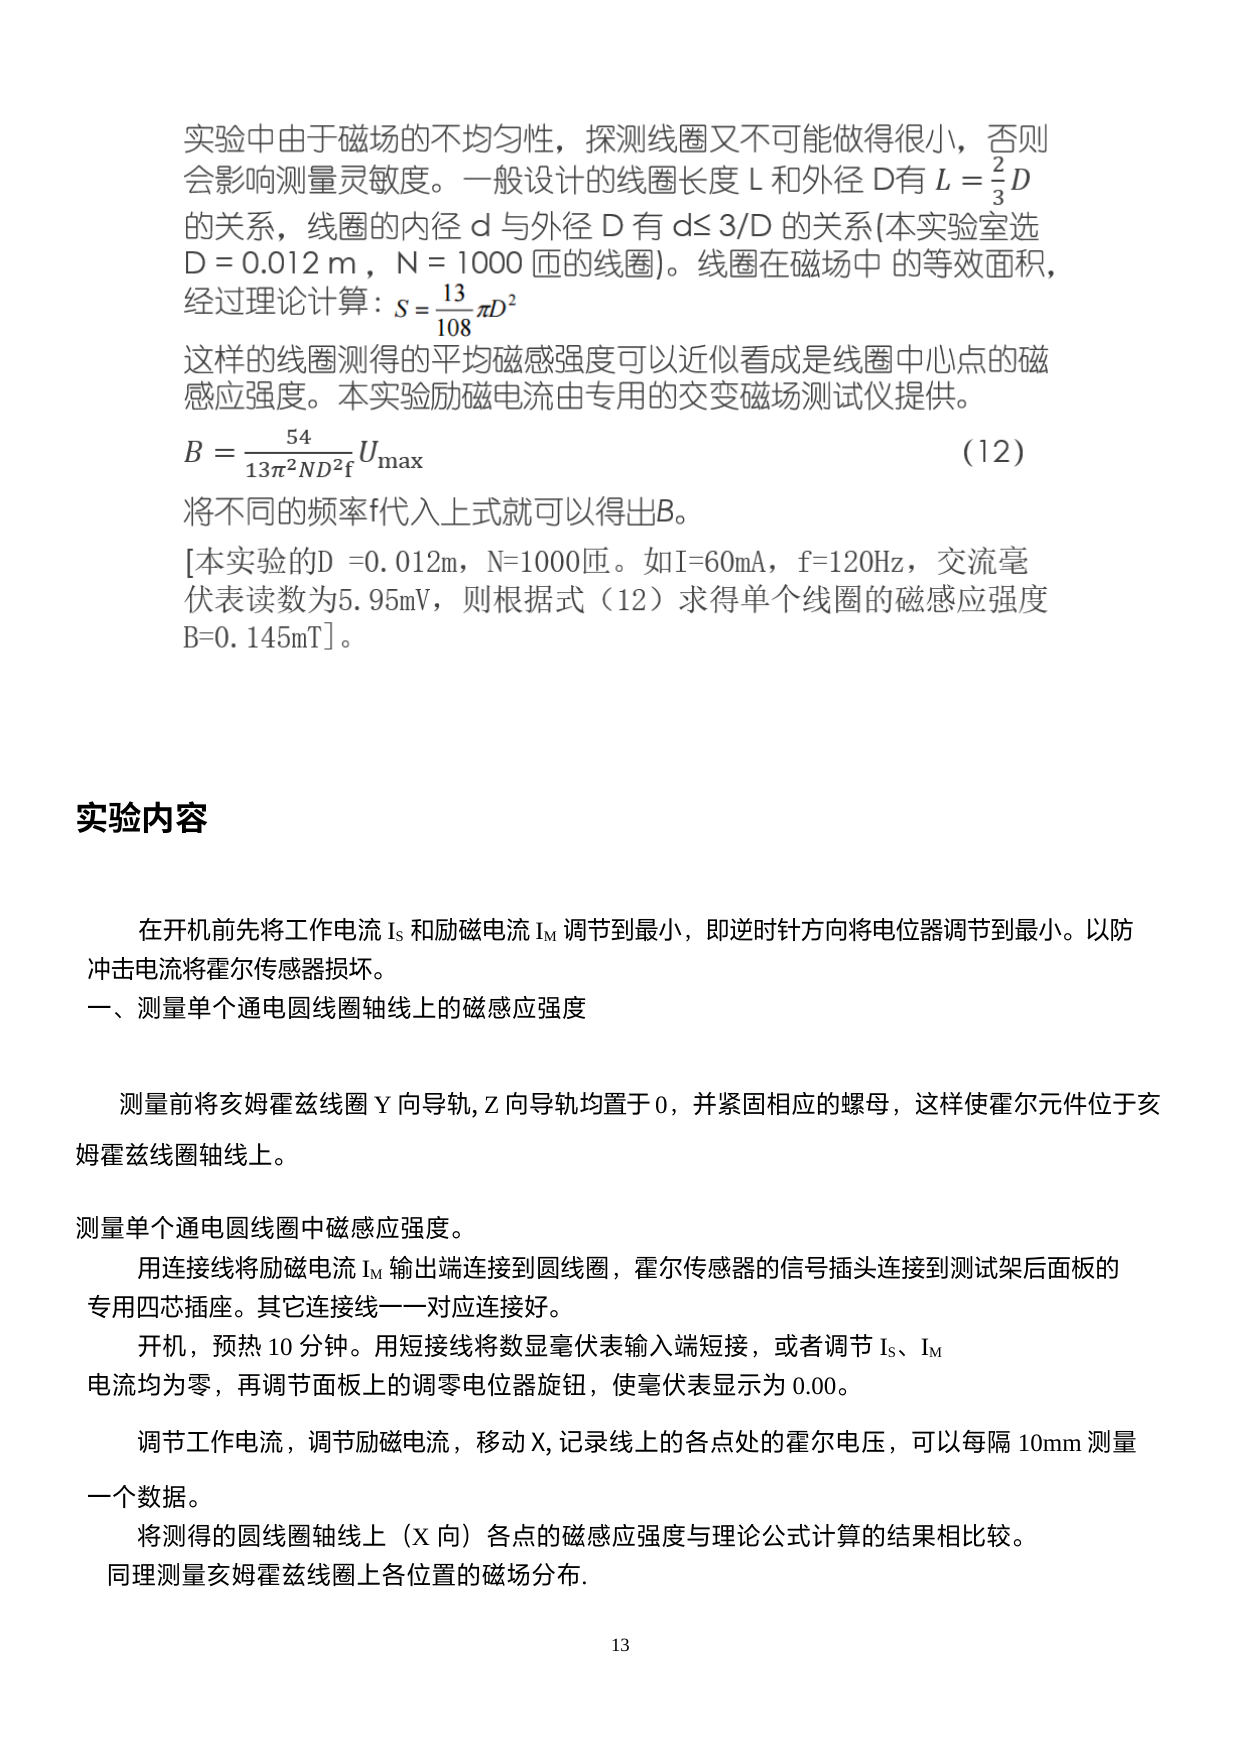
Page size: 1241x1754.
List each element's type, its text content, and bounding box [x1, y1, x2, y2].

text 用连接线将励磁电流 IM 输出端连接到圆线圈，霍尔传感器的信号插头连接到测试架后面板的专用四芯插座。其它连接线一一对应连接好。 [87, 1250, 1137, 1323]
subtitle 实验内容 [75, 782, 1165, 850]
text 同理测量亥姆霍兹线圈上各位置的磁场分布. [75, 1557, 1165, 1591]
text 在开机前先将工作电流 IS 和励磁电流 IM 调节到最小，即逆时针方向将电位器调节到最小。以防冲击电流将霍尔传感器损坏。 [87, 912, 1137, 985]
text 一、测量单个通电圆线圈轴线上的磁感应强度 [87, 990, 1165, 1024]
text 电流均为零，再调节面板上的调零电位器旋钮，使毫伏表显示为 0.00。 [87, 1367, 1165, 1401]
text 测量前将亥姆霍兹线圈Y向导轨, Z向导轨均置于 0，并紧固相应的螺母，这样使霍尔元件位于亥姆霍兹线圈轴线上。 [75, 1069, 1165, 1171]
text 开机，预热 10 分钟。用短接线将数显毫伏表输入端短接，或者调节 IS、IM [137, 1328, 1165, 1362]
text 将测得的圆线圈轴线上（X 向）各点的磁感应强度与理论公式计算的结果相比较。 [87, 1518, 1144, 1552]
picture [176, 93, 1064, 710]
text 调节工作电流，调节励磁电流，移动X, 记录线上的各点处的霍尔电压，可以每隔10mm测量一个数据。 [87, 1406, 1137, 1513]
text 测量单个通电圆线圈中磁感应强度。 [75, 1210, 1165, 1244]
